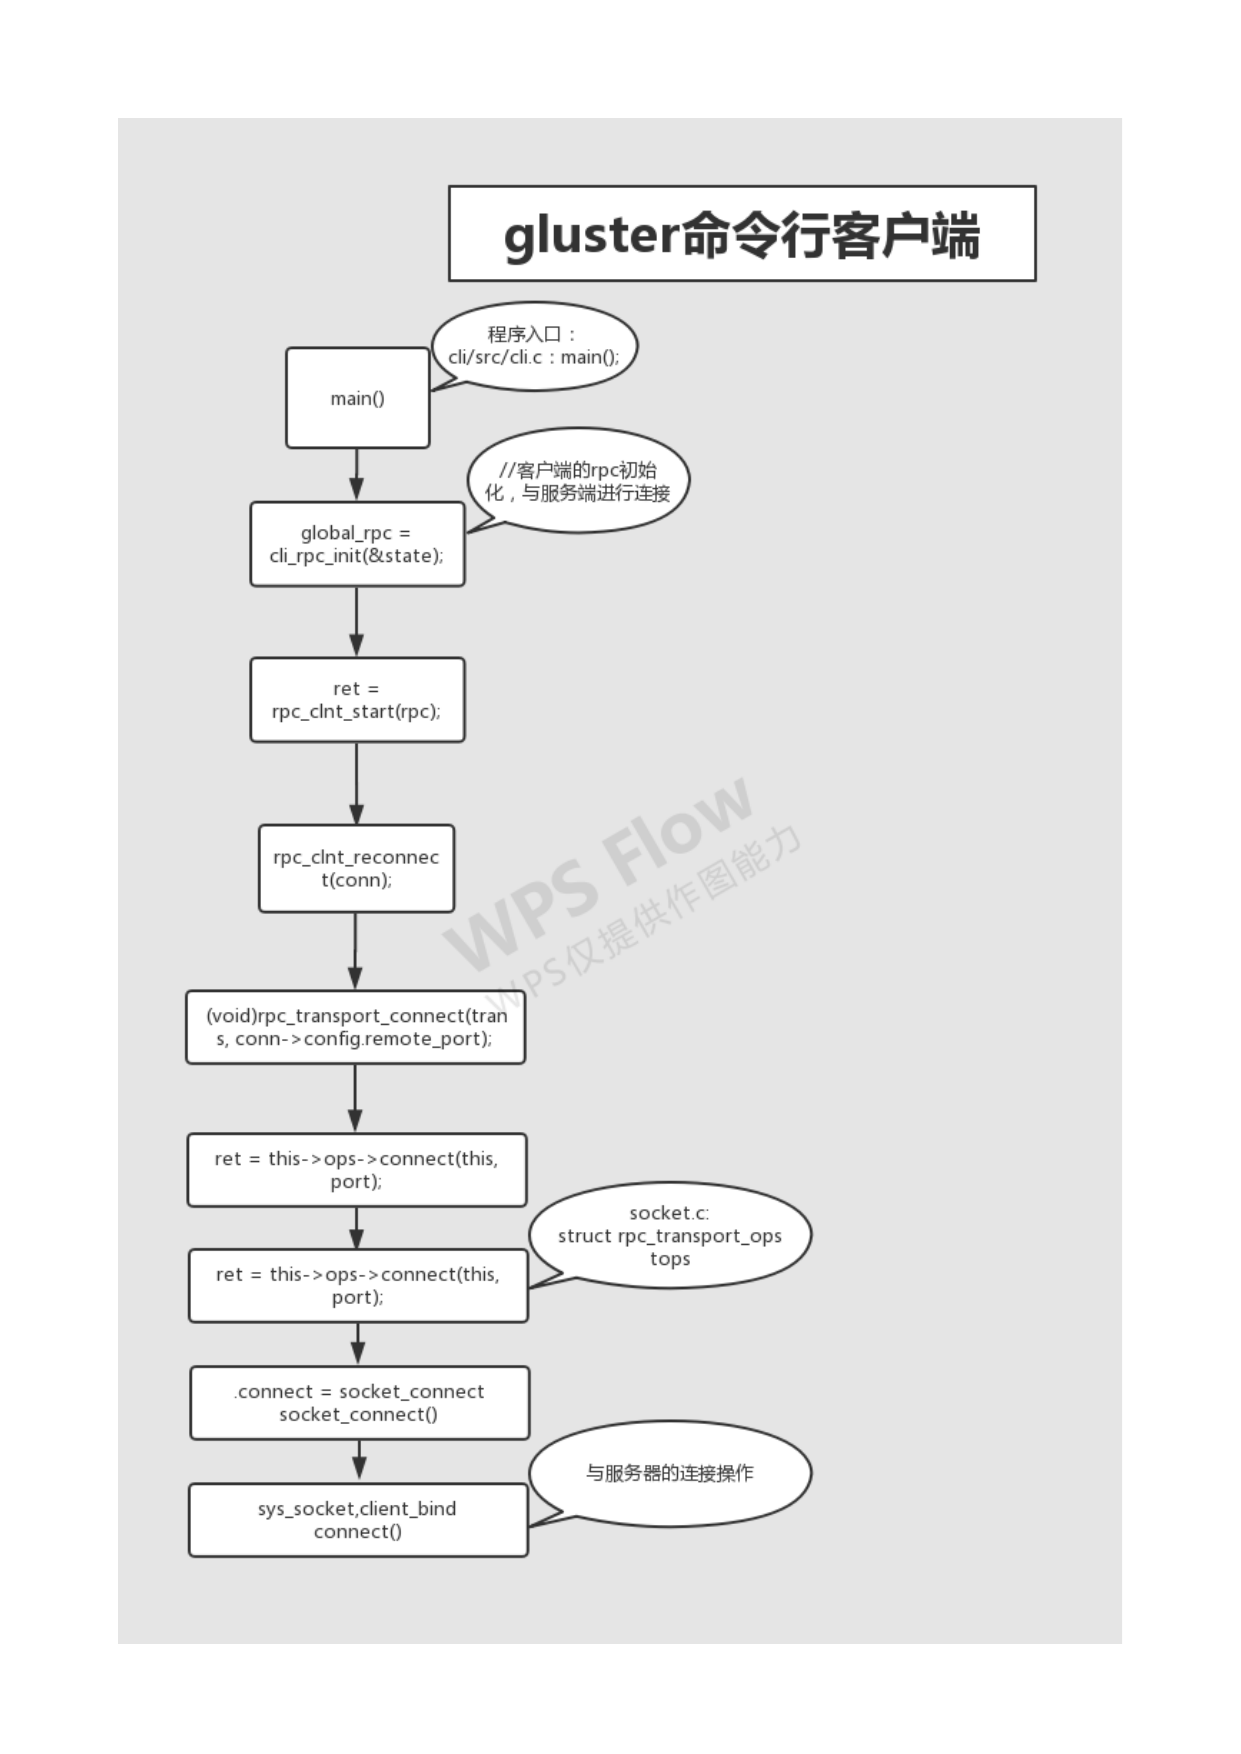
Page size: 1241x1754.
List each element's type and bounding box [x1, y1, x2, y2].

picture [118, 118, 1123, 1644]
